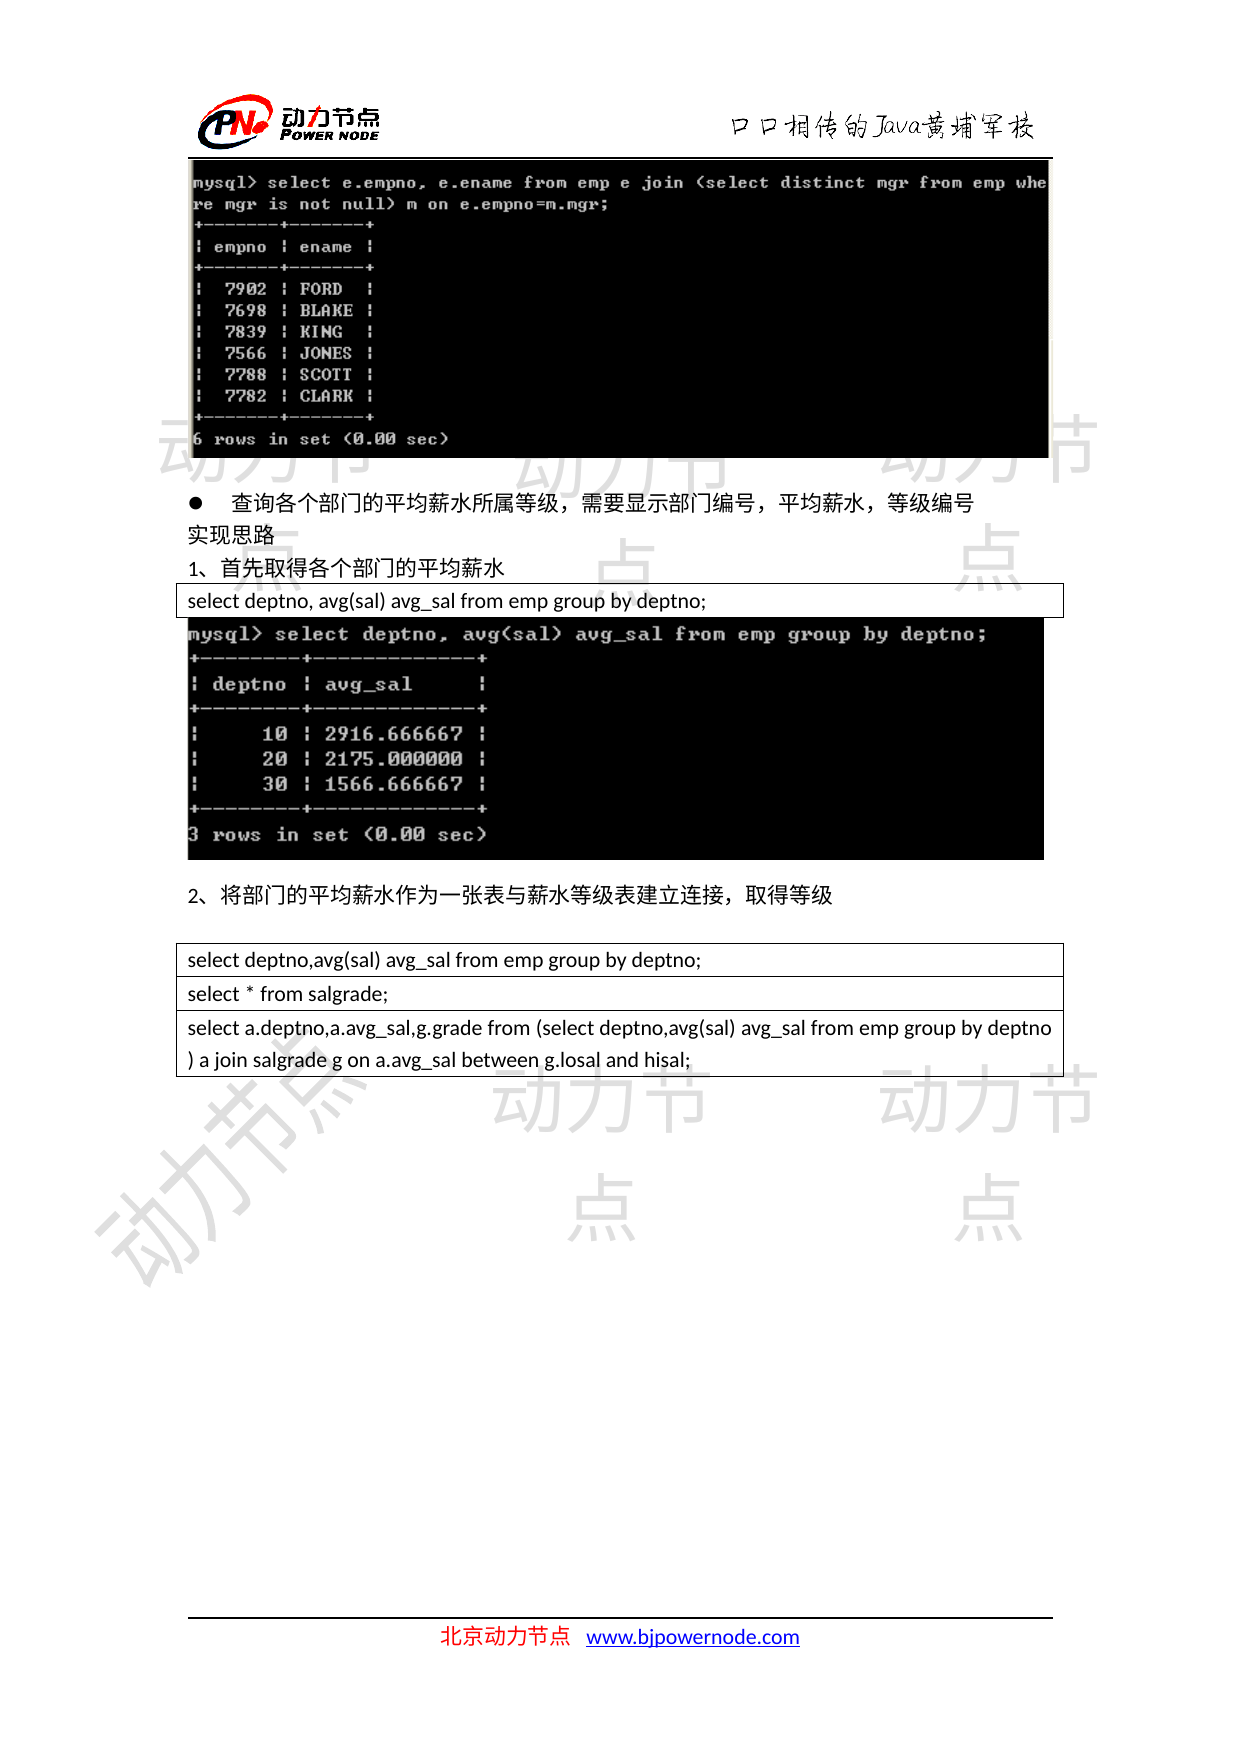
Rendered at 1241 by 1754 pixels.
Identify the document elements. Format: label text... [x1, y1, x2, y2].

text 实现思路 [187, 518, 1053, 551]
table_cell select * from salgrade; [177, 977, 1063, 1010]
picture [187, 617, 1044, 860]
picture [187, 88, 1053, 155]
table_cell select a.deptno,a.avg_sal,g.grade from (select deptno,avg(sal) avg_sal from emp group by deptno ) a join salgrade g on a.avg_sal between g.losal and hisal; [177, 1011, 1063, 1076]
table_header select deptno,avg(sal) avg_sal from emp group by deptno; [177, 944, 1063, 976]
text 2、将部门的平均薪水作为一张表与薪水等级表建立连接，取得等级 [187, 878, 1053, 910]
picture [187, 160, 1054, 458]
table_header select deptno, avg(sal) avg_sal from emp group by deptno; [177, 584, 1063, 617]
list 查询各个部门的平均薪水所属等级，需要显示部门编号，平均薪水，等级编号 [187, 486, 1053, 518]
text 1、首先取得各个部门的平均薪水 [187, 551, 1053, 583]
